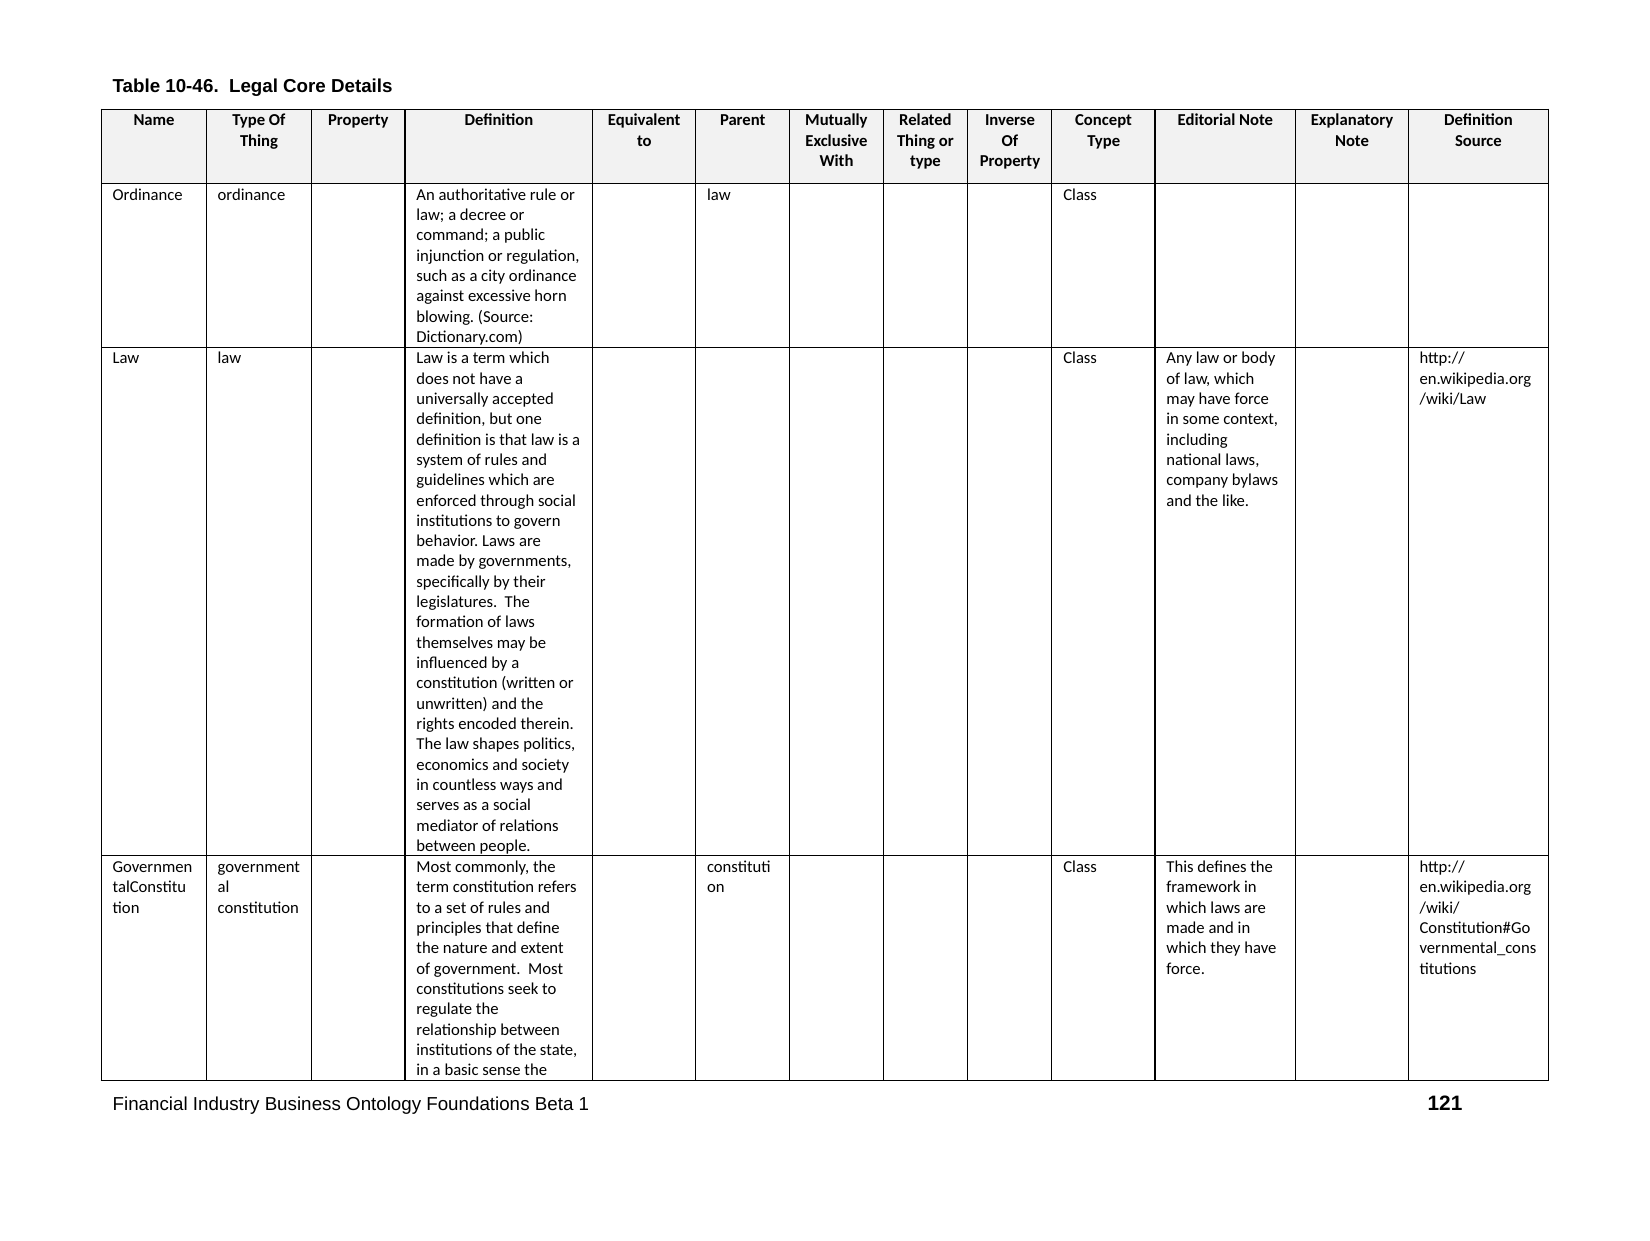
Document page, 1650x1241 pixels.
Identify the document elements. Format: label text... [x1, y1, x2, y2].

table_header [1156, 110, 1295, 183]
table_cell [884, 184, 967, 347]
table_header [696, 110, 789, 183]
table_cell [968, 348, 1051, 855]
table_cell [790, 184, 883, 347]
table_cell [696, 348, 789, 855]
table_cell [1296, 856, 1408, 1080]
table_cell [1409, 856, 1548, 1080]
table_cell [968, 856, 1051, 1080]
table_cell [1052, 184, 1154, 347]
text Table 10-46. Legal Core Details [112, 75, 1477, 97]
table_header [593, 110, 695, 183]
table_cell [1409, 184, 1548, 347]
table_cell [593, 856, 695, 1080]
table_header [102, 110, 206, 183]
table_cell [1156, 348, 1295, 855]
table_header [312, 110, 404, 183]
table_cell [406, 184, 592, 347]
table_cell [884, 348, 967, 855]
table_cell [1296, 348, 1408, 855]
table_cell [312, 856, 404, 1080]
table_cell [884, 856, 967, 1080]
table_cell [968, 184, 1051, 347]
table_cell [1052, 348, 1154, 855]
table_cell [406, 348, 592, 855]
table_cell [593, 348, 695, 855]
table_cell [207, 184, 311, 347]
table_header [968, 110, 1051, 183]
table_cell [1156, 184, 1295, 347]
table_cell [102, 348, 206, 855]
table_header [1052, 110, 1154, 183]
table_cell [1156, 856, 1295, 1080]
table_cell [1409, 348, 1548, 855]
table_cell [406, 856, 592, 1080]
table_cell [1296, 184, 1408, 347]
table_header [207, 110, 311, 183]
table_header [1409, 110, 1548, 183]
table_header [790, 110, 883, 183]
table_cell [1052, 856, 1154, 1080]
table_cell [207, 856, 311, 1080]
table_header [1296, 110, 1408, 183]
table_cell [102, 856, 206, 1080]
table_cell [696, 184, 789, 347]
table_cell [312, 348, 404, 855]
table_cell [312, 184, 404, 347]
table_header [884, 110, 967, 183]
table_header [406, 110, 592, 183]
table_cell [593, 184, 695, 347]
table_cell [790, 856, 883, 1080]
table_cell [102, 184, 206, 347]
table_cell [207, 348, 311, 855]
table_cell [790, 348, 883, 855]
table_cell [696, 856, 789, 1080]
